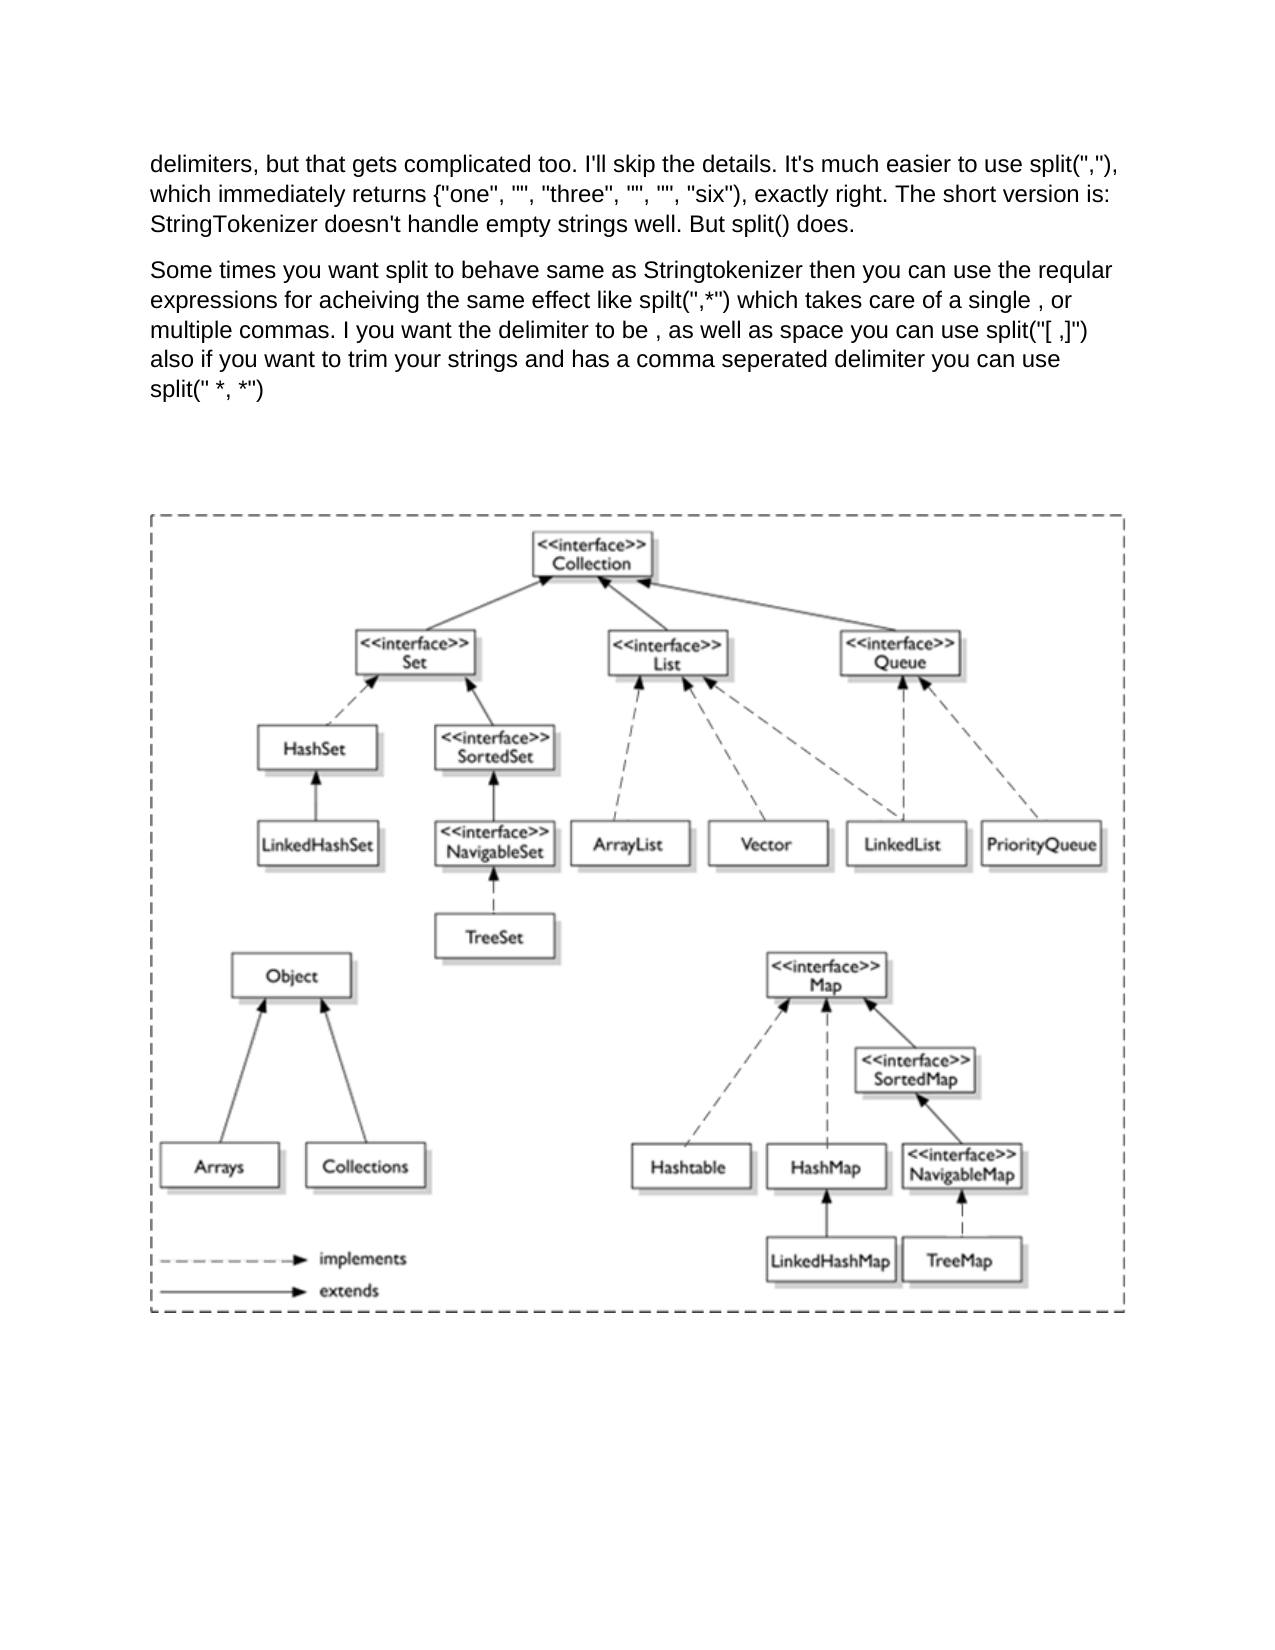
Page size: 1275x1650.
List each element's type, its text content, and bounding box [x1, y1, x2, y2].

text Some times you want split to behave same as Stringtokenizer then you can use the reqular expressions for acheiving the same effect like spilt(",*") which takes care of a single , or multiple commas. I you want the delimiter to be , as well as space you can use split("[ ,]") also if you want to trim your strings and has a comma seperated delimiter you can use split(" *, *") [150, 256, 1125, 403]
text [150, 150, 1125, 237]
picture [150, 514, 1125, 1313]
